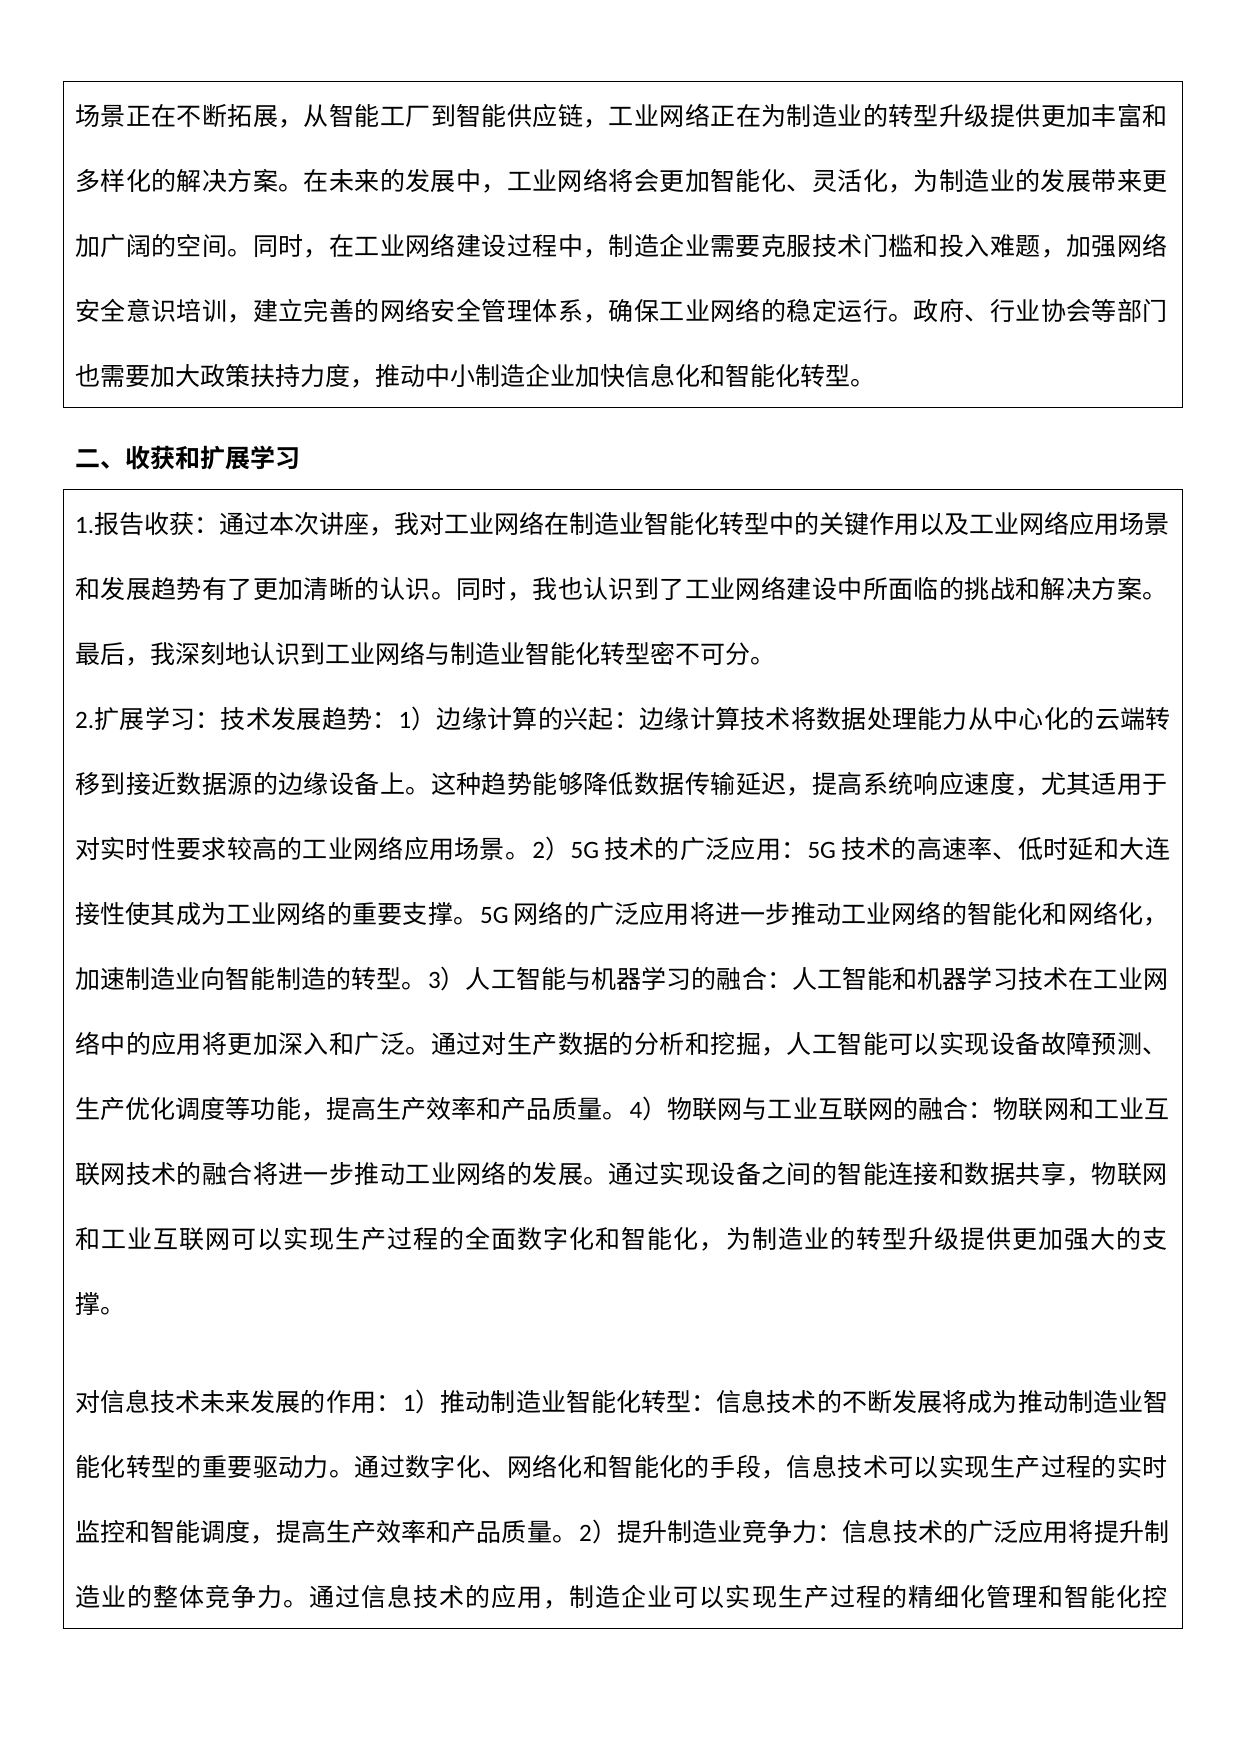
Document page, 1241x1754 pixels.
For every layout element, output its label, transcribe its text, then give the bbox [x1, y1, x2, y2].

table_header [64, 82, 1182, 407]
text 二、收获和扩展学习 [75, 424, 1165, 489]
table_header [64, 490, 1182, 1628]
